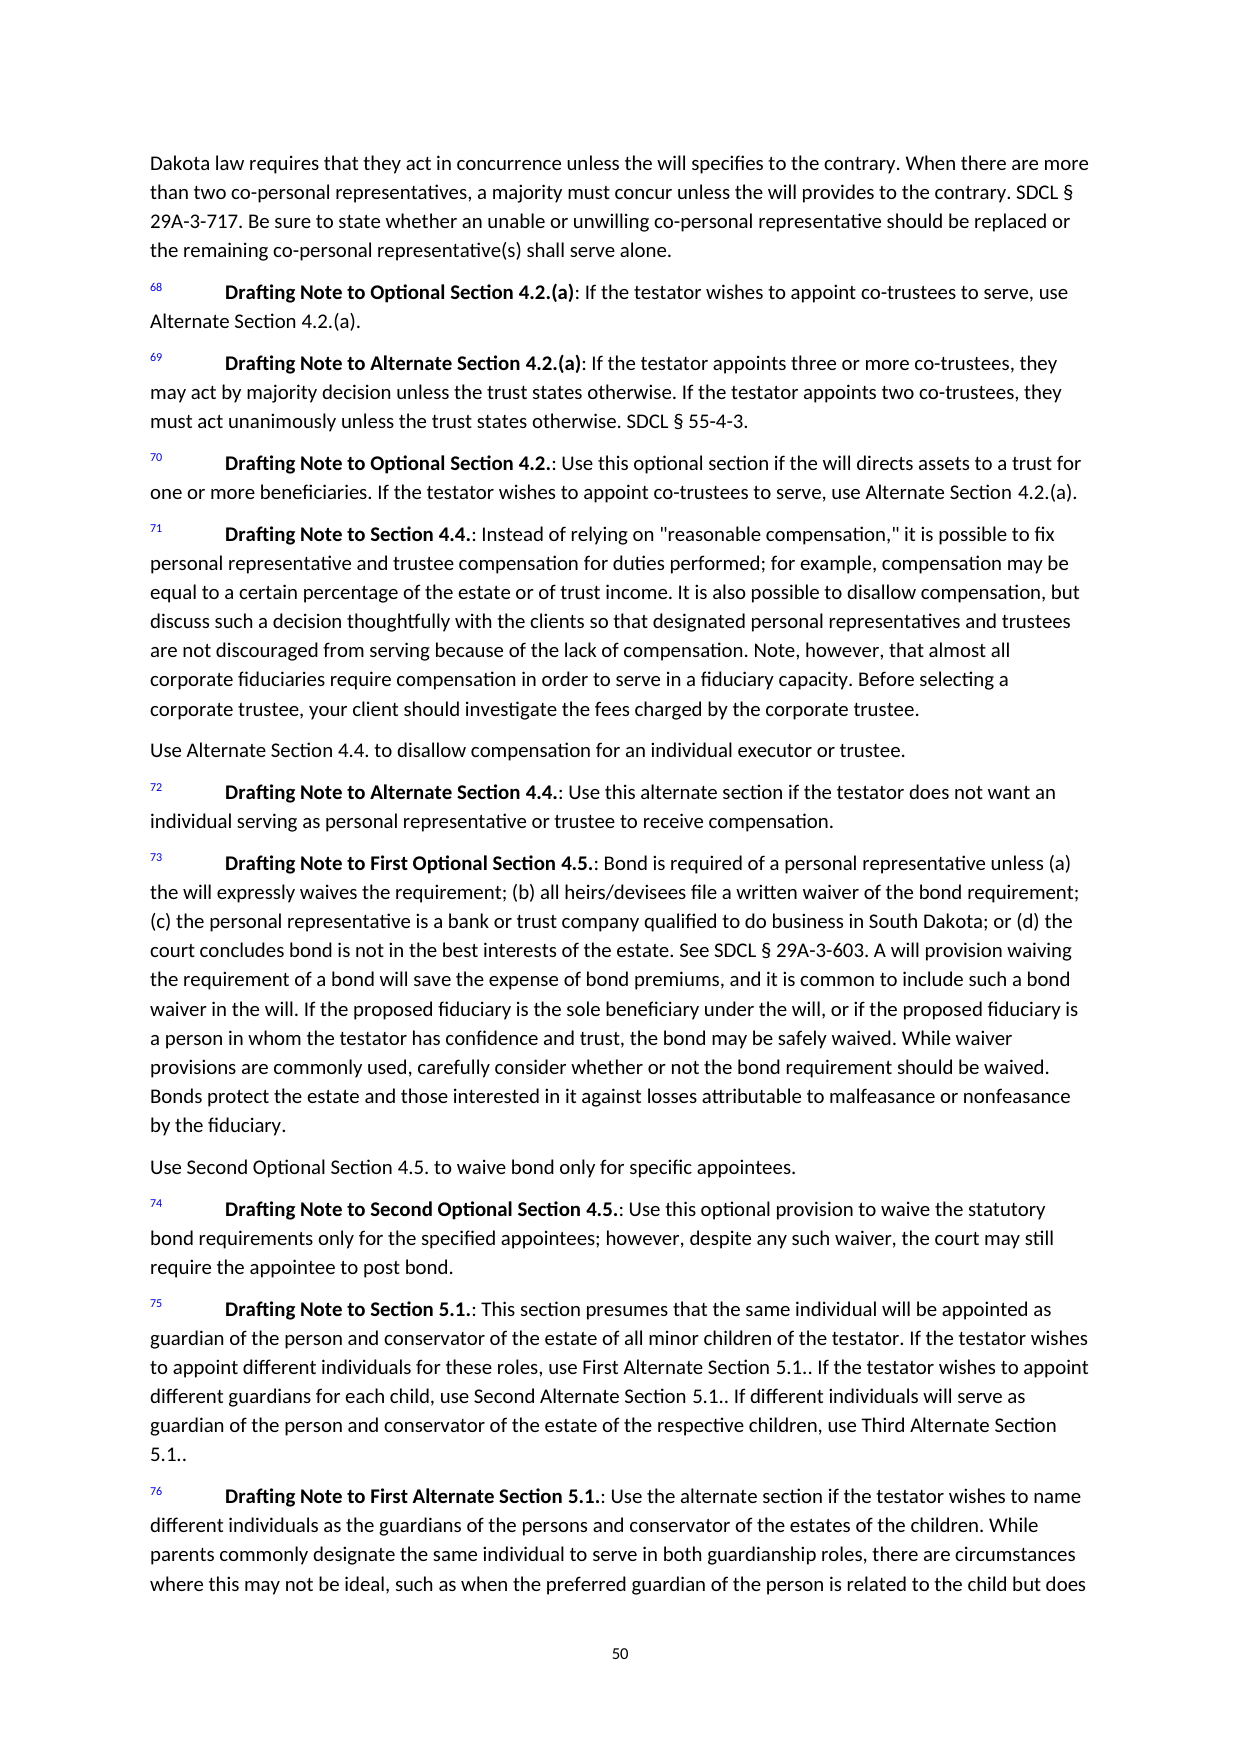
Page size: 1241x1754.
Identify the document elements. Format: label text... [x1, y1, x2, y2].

text Use Second Optional Section 4.5. to waive bond only for specific appointees. [150, 1154, 1090, 1179]
text 70 Drafting Note to Optional Section 4.2.: Use this optional section if the will directs assets to a trust for one or more beneficiaries. If the testator wishes to appoint co-trustees to serve, use Alternate Section 4.2.(a). [150, 450, 1090, 504]
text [150, 1483, 1090, 1596]
text 69 Drafting Note to Alternate Section 4.2.(a): If the testator appoints three or more co-trustees, they may act by majority decision unless the trust states otherwise. If the testator appoints two co-trustees, they must act unanimously unless the trust states otherwise. SDCL § 55-4-3. [150, 350, 1090, 434]
text 71 Drafting Note to Section 4.4.: Instead of relying on "reasonable compensation," it is possible to fix personal representative and trustee compensation for duties performed; for example, compensation may be equal to a certain percentage of the estate or of trust income. It is also possible to disallow compensation, but discuss such a decision thoughtfully with the clients so that designated personal representatives and trustees are not discouraged from serving because of the lack of compensation. Note, however, that almost all corporate fiduciaries require compensation in order to serve in a fiduciary capacity. Before selecting a corporate trustee, your client should investigate the fees charged by the corporate trustee. [150, 521, 1090, 721]
text Use Alternate Section 4.4. to disallow compensation for an individual executor or trustee. [150, 737, 1090, 763]
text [150, 150, 1090, 263]
text 74 Drafting Note to Second Optional Section 4.5.: Use this optional provision to waive the statutory bond requirements only for the specified appointees; however, despite any such waiver, the court may still require the appointee to post bond. [150, 1196, 1090, 1279]
text 72 Drafting Note to Alternate Section 4.4.: Use this alternate section if the testator does not want an individual serving as personal representative or trustee to receive compensation. [150, 779, 1090, 834]
text 73 Drafting Note to First Optional Section 4.5.: Bond is required of a personal representative unless (a) the will expressly waives the requirement; (b) all heirs/devisees file a written waiver of the bond requirement; (c) the personal representative is a bank or trust company qualified to do business in South Dakota; or (d) the court concludes bond is not in the best interests of the estate. See SDCL § 29A-3-603. A will provision waiving the requirement of a bond will save the expense of bond premiums, and it is common to include such a bond waiver in the will. If the proposed fiduciary is the sole beneficiary under the will, or if the proposed fiduciary is a person in whom the testator has confidence and trust, the bond may be safely waived. While waiver provisions are commonly used, carefully consider whether or not the bond requirement should be waived. Bonds protect the estate and those interested in it against losses attributable to malfeasance or nonfeasance by the fiduciary. [150, 850, 1090, 1138]
text 68 Drafting Note to Optional Section 4.2.(a): If the testator wishes to appoint co-trustees to serve, use Alternate Section 4.2.(a). [150, 279, 1090, 334]
text 75 Drafting Note to Section 5.1.: This section presumes that the same individual will be appointed as guardian of the person and conservator of the estate of all minor children of the testator. If the testator wishes to appoint different individuals for these roles, use First Alternate Section 5.1.. If the testator wishes to appoint different guardians for each child, use Second Alternate Section 5.1.. If different individuals will serve as guardian of the person and conservator of the estate of the respective children, use Third Alternate Section 5.1.. [150, 1296, 1090, 1467]
